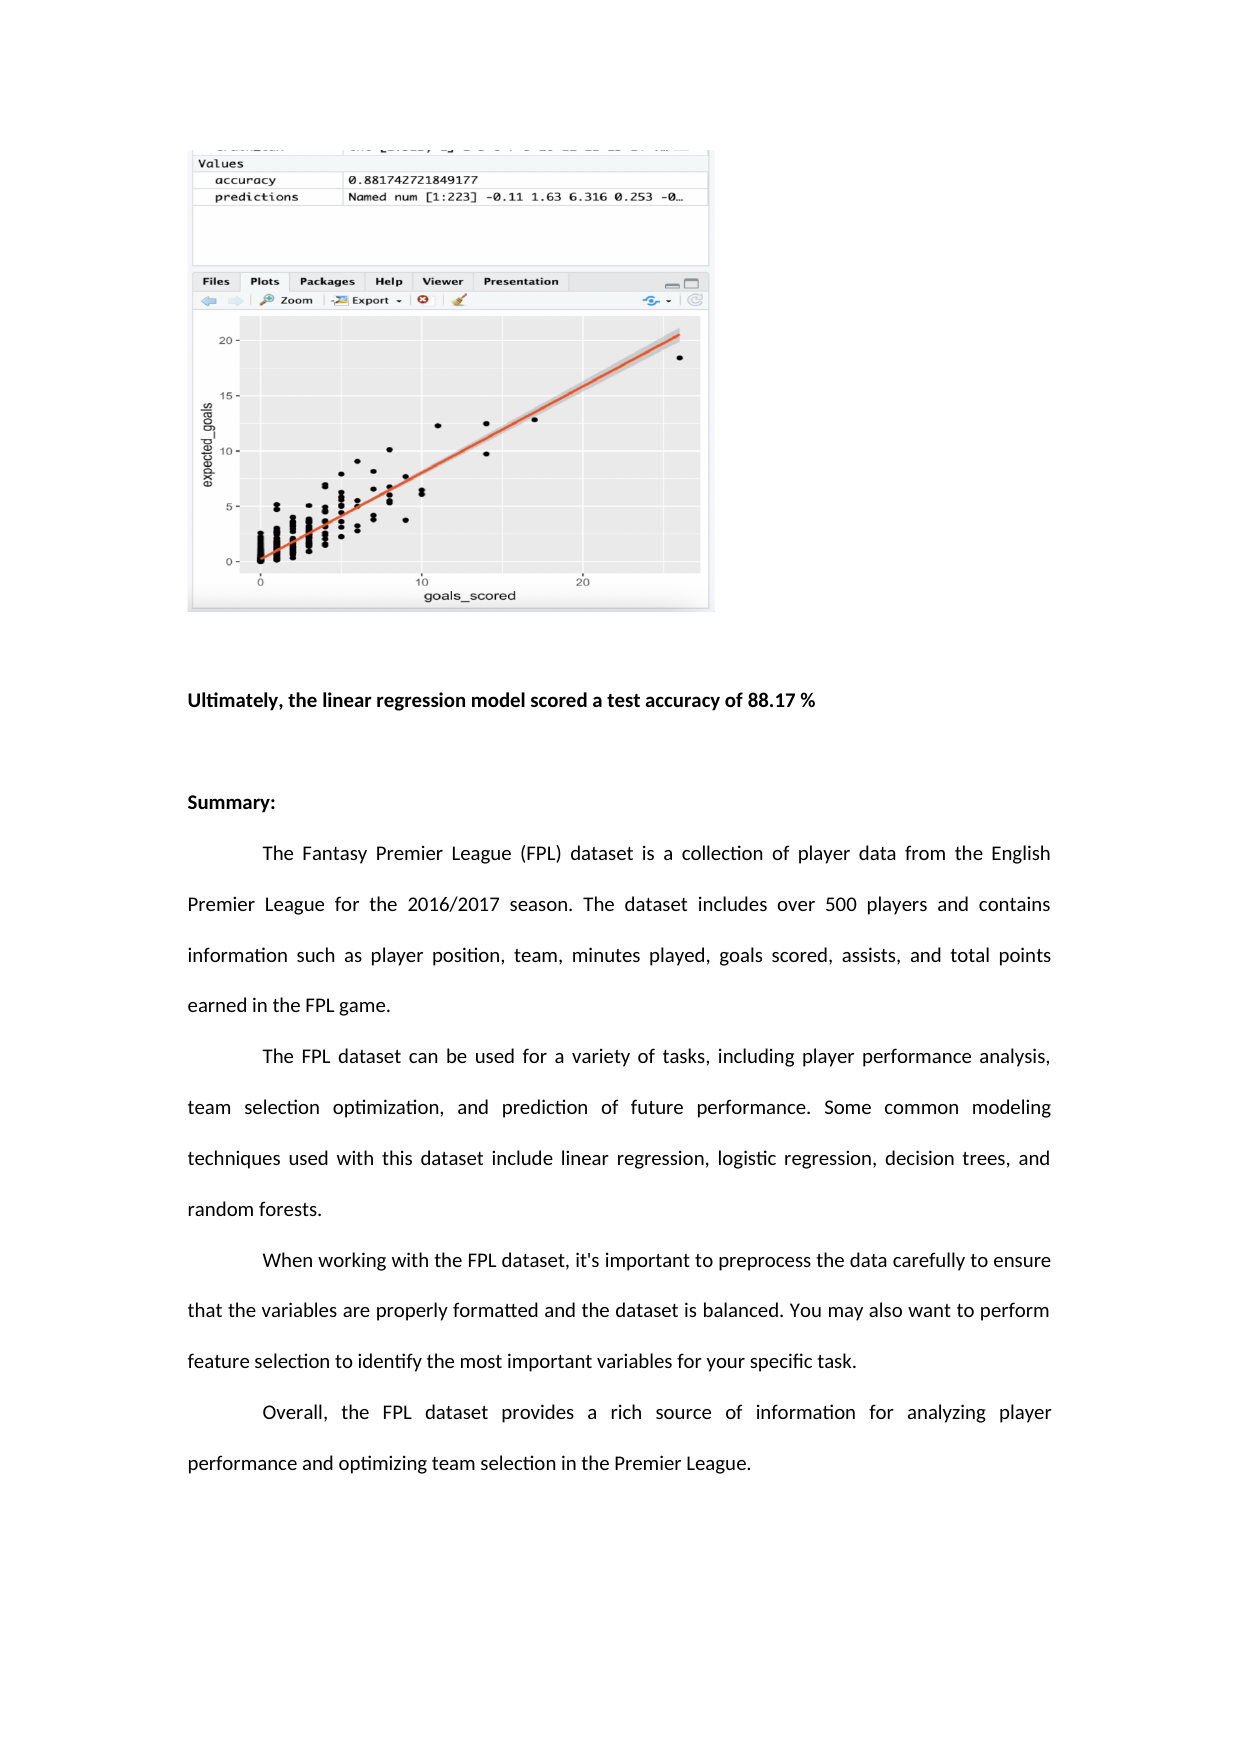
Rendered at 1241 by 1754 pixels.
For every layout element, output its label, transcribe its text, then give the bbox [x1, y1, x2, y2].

text Ultimately, the linear regression model scored a test accuracy of 88.17 % [187, 688, 1053, 713]
text Overall, the FPL dataset provides a rich source of information for analyzing player performance and optimizing team selection in the Premier League. [187, 1399, 1053, 1476]
text The FPL dataset can be used for a variety of tasks, including player performance analysis, team selection optimization, and prediction of future performance. Some common modeling techniques used with this dataset include linear regression, logistic regression, decision trees, and random forests. [187, 1043, 1053, 1221]
picture [187, 150, 715, 612]
text When working with the FPL dataset, it's important to preprocess the data carefully to ensure that the variables are properly formatted and the dataset is balanced. You may also want to perform feature selection to identify the most important variables for your specific task. [187, 1247, 1053, 1374]
text The Fantasy Premier League (FPL) dataset is a collection of player data from the English Premier League for the 2016/2017 season. The dataset includes over 500 players and contains information such as player position, team, minutes played, goals scored, assists, and total points earned in the FPL game. [187, 840, 1053, 1018]
text Summary: [187, 789, 1053, 815]
